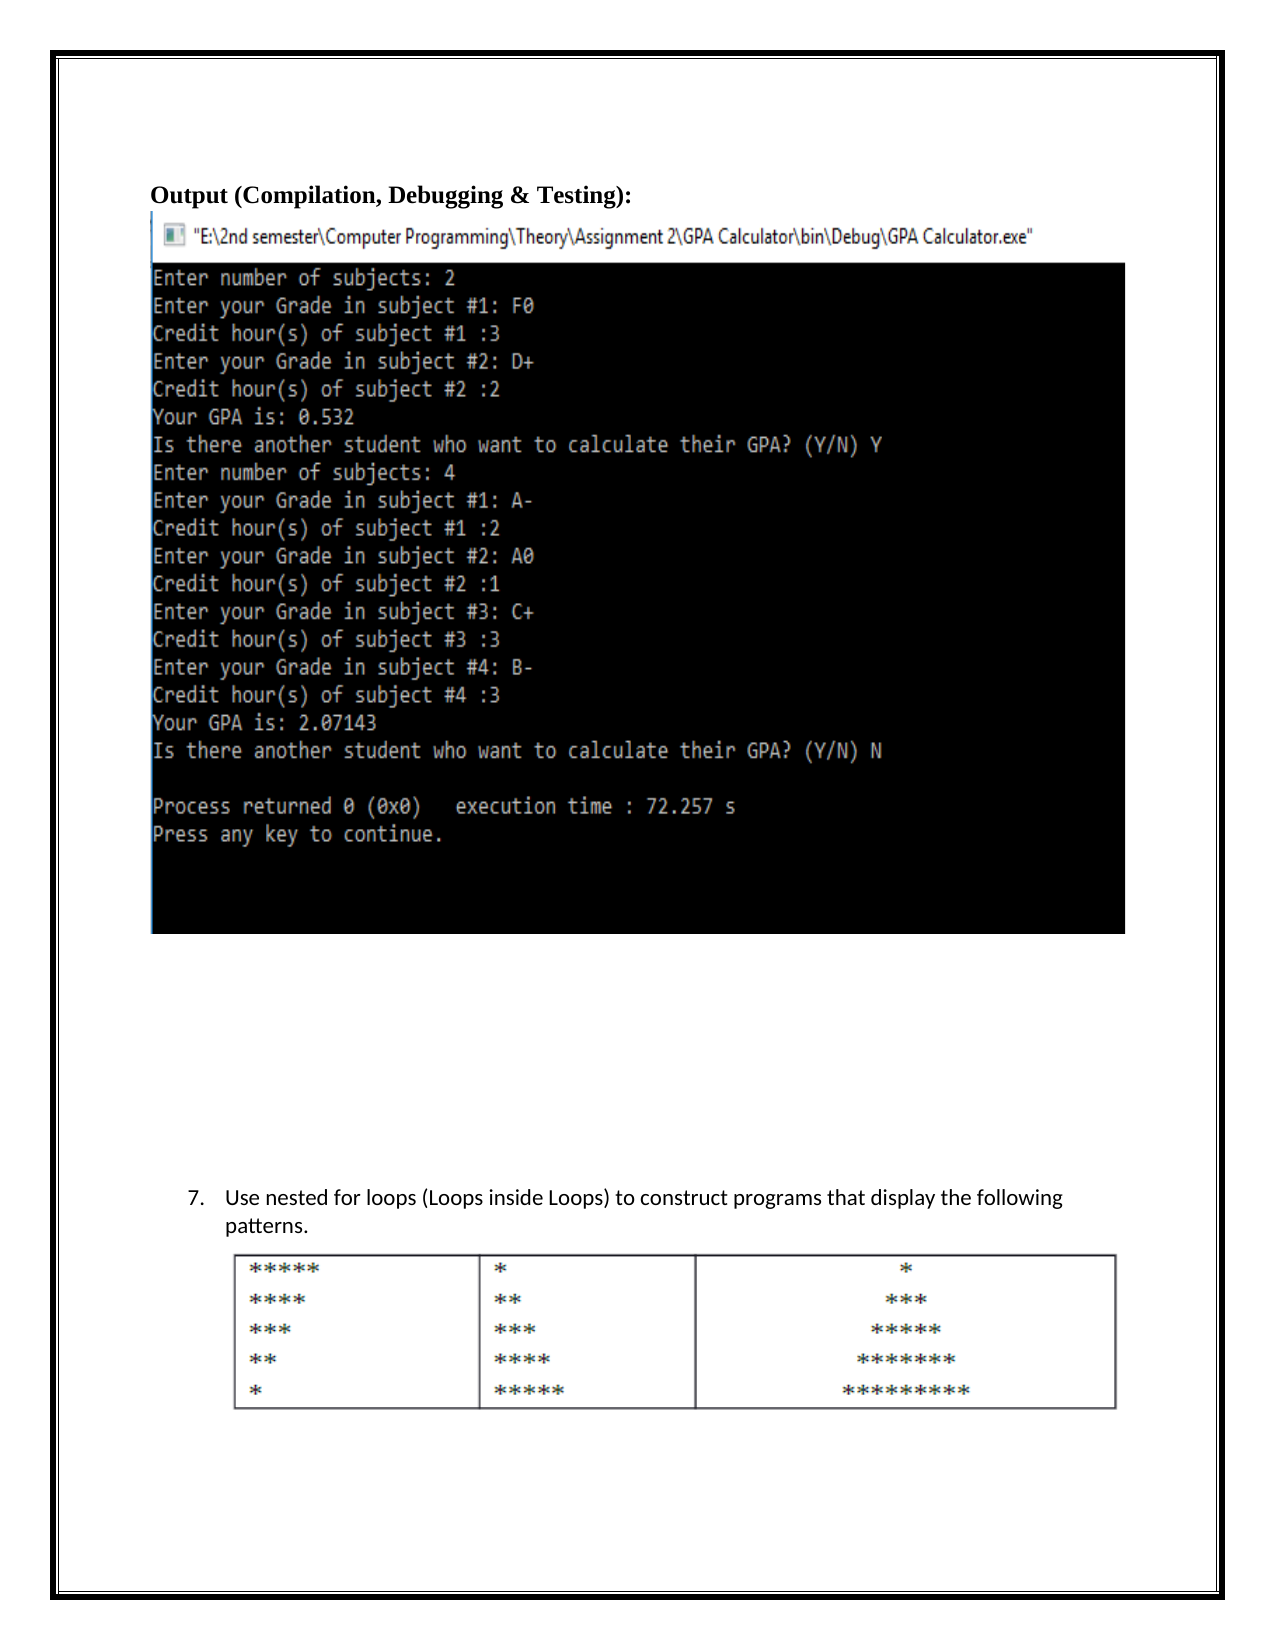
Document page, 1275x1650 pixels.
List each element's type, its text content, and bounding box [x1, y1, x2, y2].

picture [150, 211, 1125, 934]
subtitle Output (Compilation, Debugging & Testing): [150, 181, 1125, 209]
list Use nested for loops (Loops inside Loops) to construct programs that display the following patterns. [187, 1183, 1125, 1239]
picture [225, 1249, 1124, 1416]
